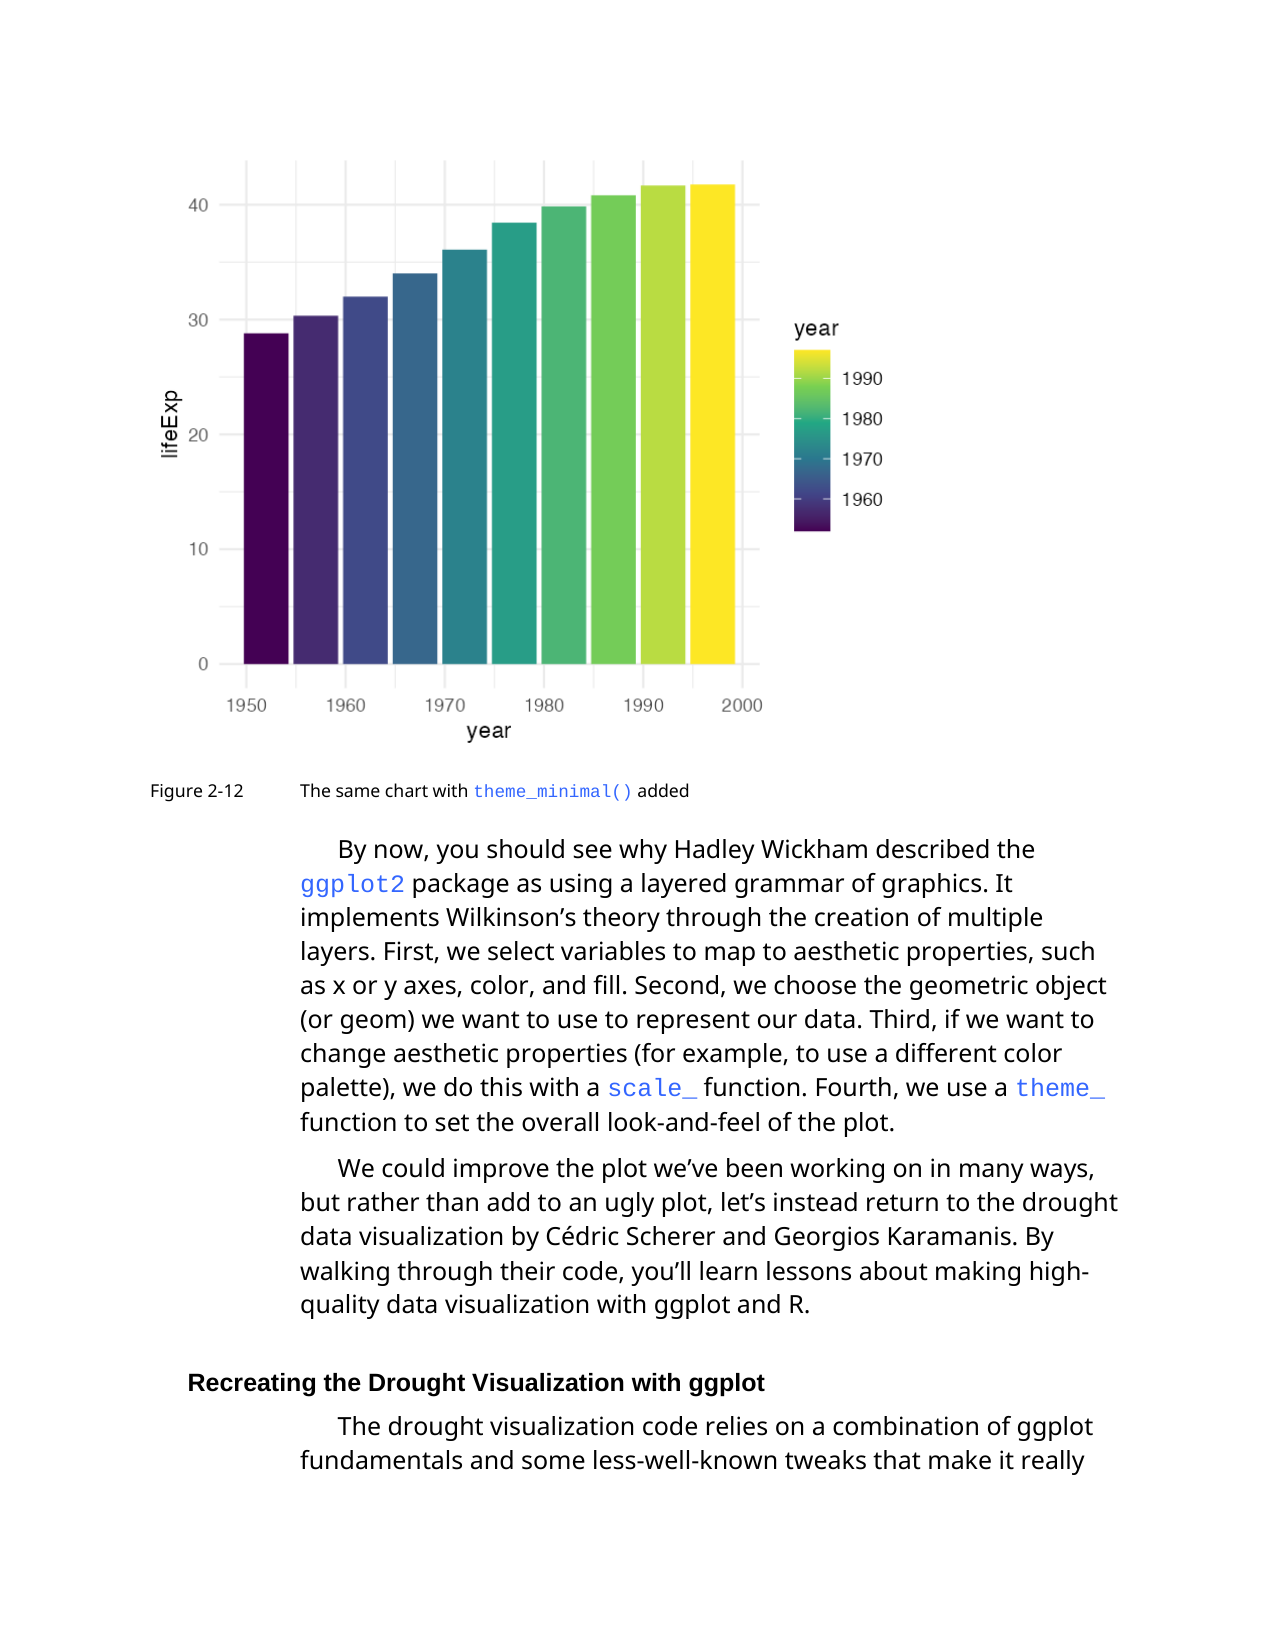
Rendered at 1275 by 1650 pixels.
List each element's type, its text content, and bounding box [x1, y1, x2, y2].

text Recreating the Drought Visualization with ggplot [187, 1365, 1125, 1396]
picture [150, 150, 905, 754]
text The same chart with theme_minimal() added [150, 779, 1125, 803]
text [300, 1409, 1125, 1477]
text By now, you should see why Hadley Wickham described the ggplot2 package as using a layered grammar of graphics. It implements Wilkinson’s theory through the creation of multiple layers. First, we select variables to map to aesthetic properties, such as x or y axes, color, and fill. Second, we choose the geometric object (or geom) we want to use to represent our data. Third, if we want to change aesthetic properties (for example, to use a different color palette), we do this with a scale_ function. Fourth, we use a theme_ function to set the overall look-and-feel of the plot. [300, 831, 1125, 1138]
